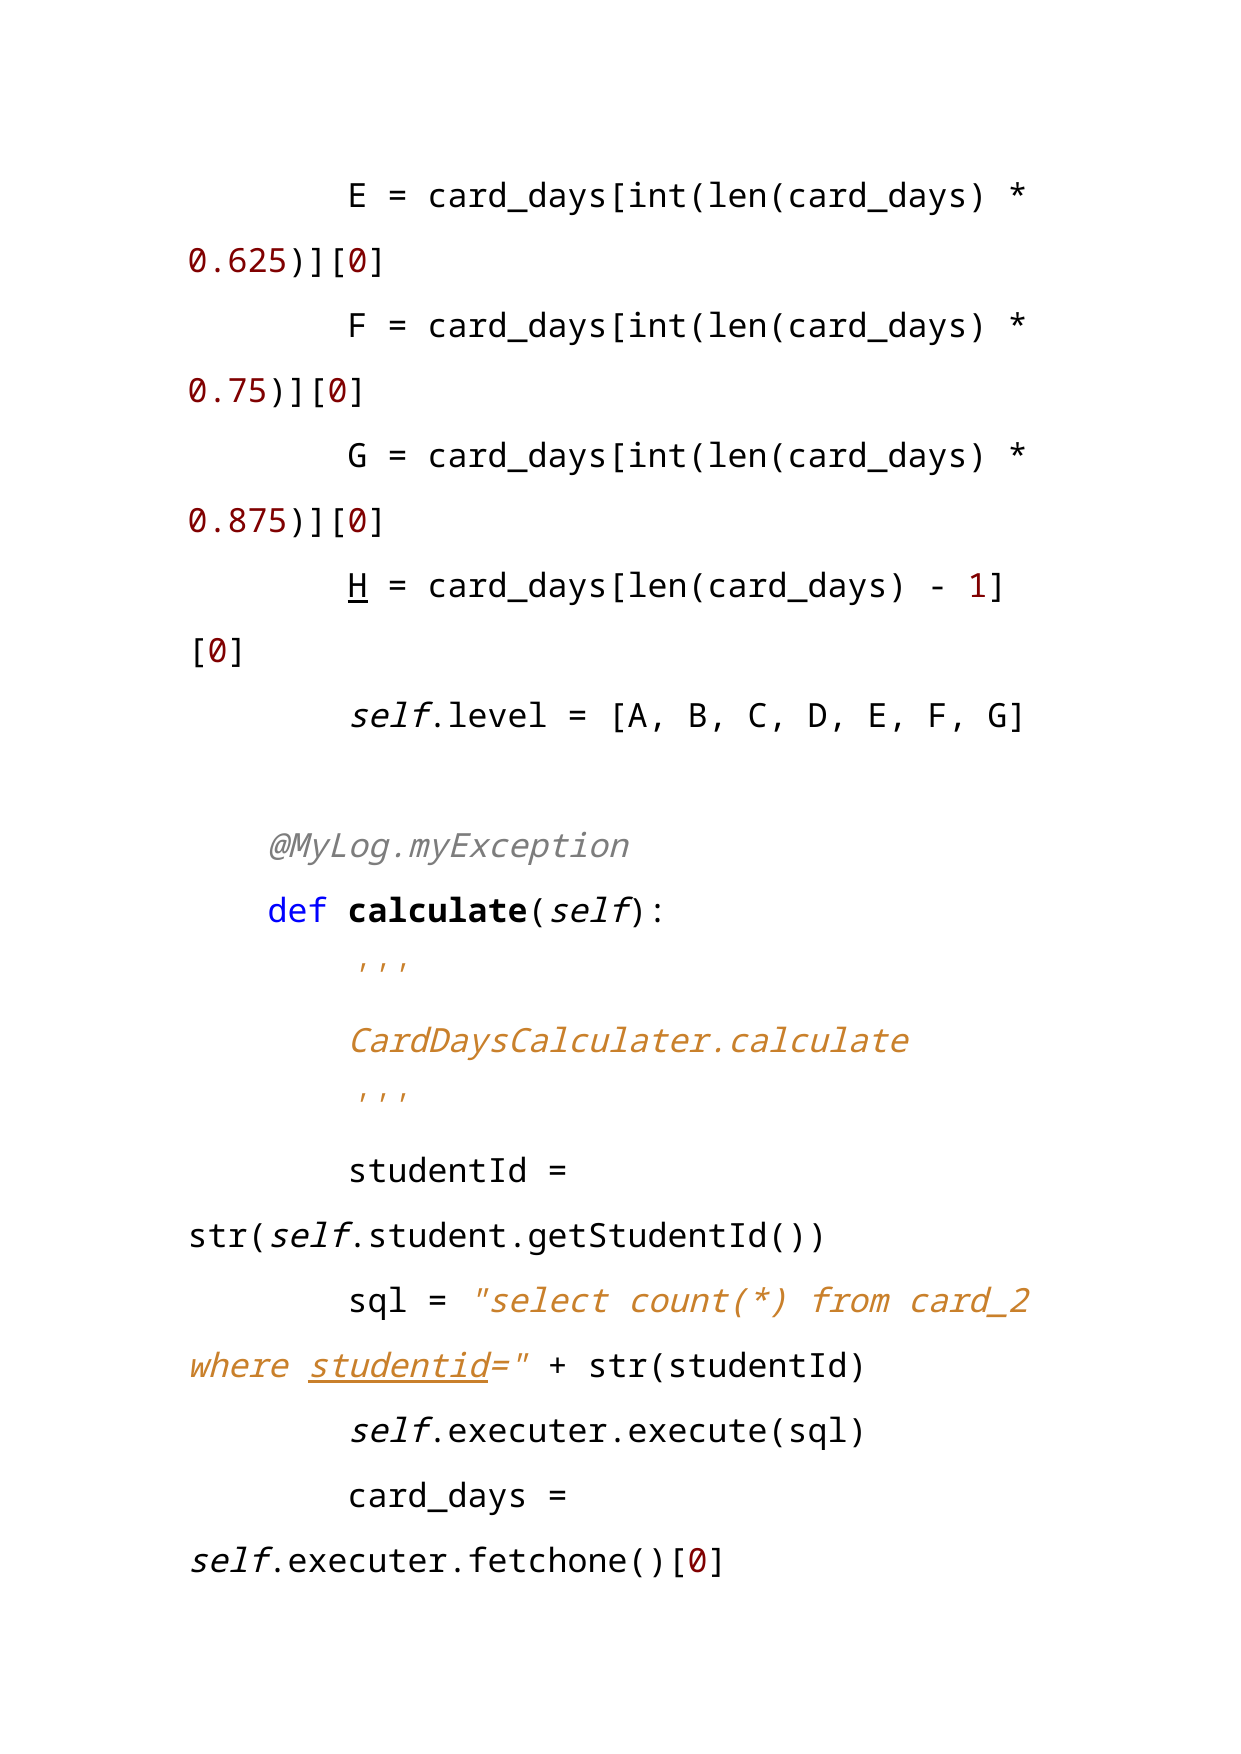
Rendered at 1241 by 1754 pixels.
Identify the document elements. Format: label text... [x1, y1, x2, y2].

text sql = "select count(*) from card_2 where studentid=" + str(studentId) [187, 1267, 1053, 1397]
text H = card_days[len(card_days) - 1][0] [187, 552, 1053, 682]
text studentId = str(self.student.getStudentId()) [187, 1137, 1053, 1267]
text self.level = [A, B, C, D, E, F, G] [187, 682, 1053, 747]
text ''' [187, 942, 1053, 1007]
text E = card_days[int(len(card_days) * 0.625)][0] [187, 162, 1053, 292]
text CardDaysCalculater.calculate [187, 1007, 1053, 1072]
text @MyLog.myException [187, 812, 1053, 877]
text self.executer.execute(sql) [187, 1397, 1053, 1462]
text card_days = self.executer.fetchone()[0] [187, 1462, 1053, 1592]
text def calculate(self): [187, 877, 1053, 942]
text F = card_days[int(len(card_days) * 0.75)][0] [187, 292, 1053, 422]
text G = card_days[int(len(card_days) * 0.875)][0] [187, 422, 1053, 552]
text ''' [187, 1072, 1053, 1137]
